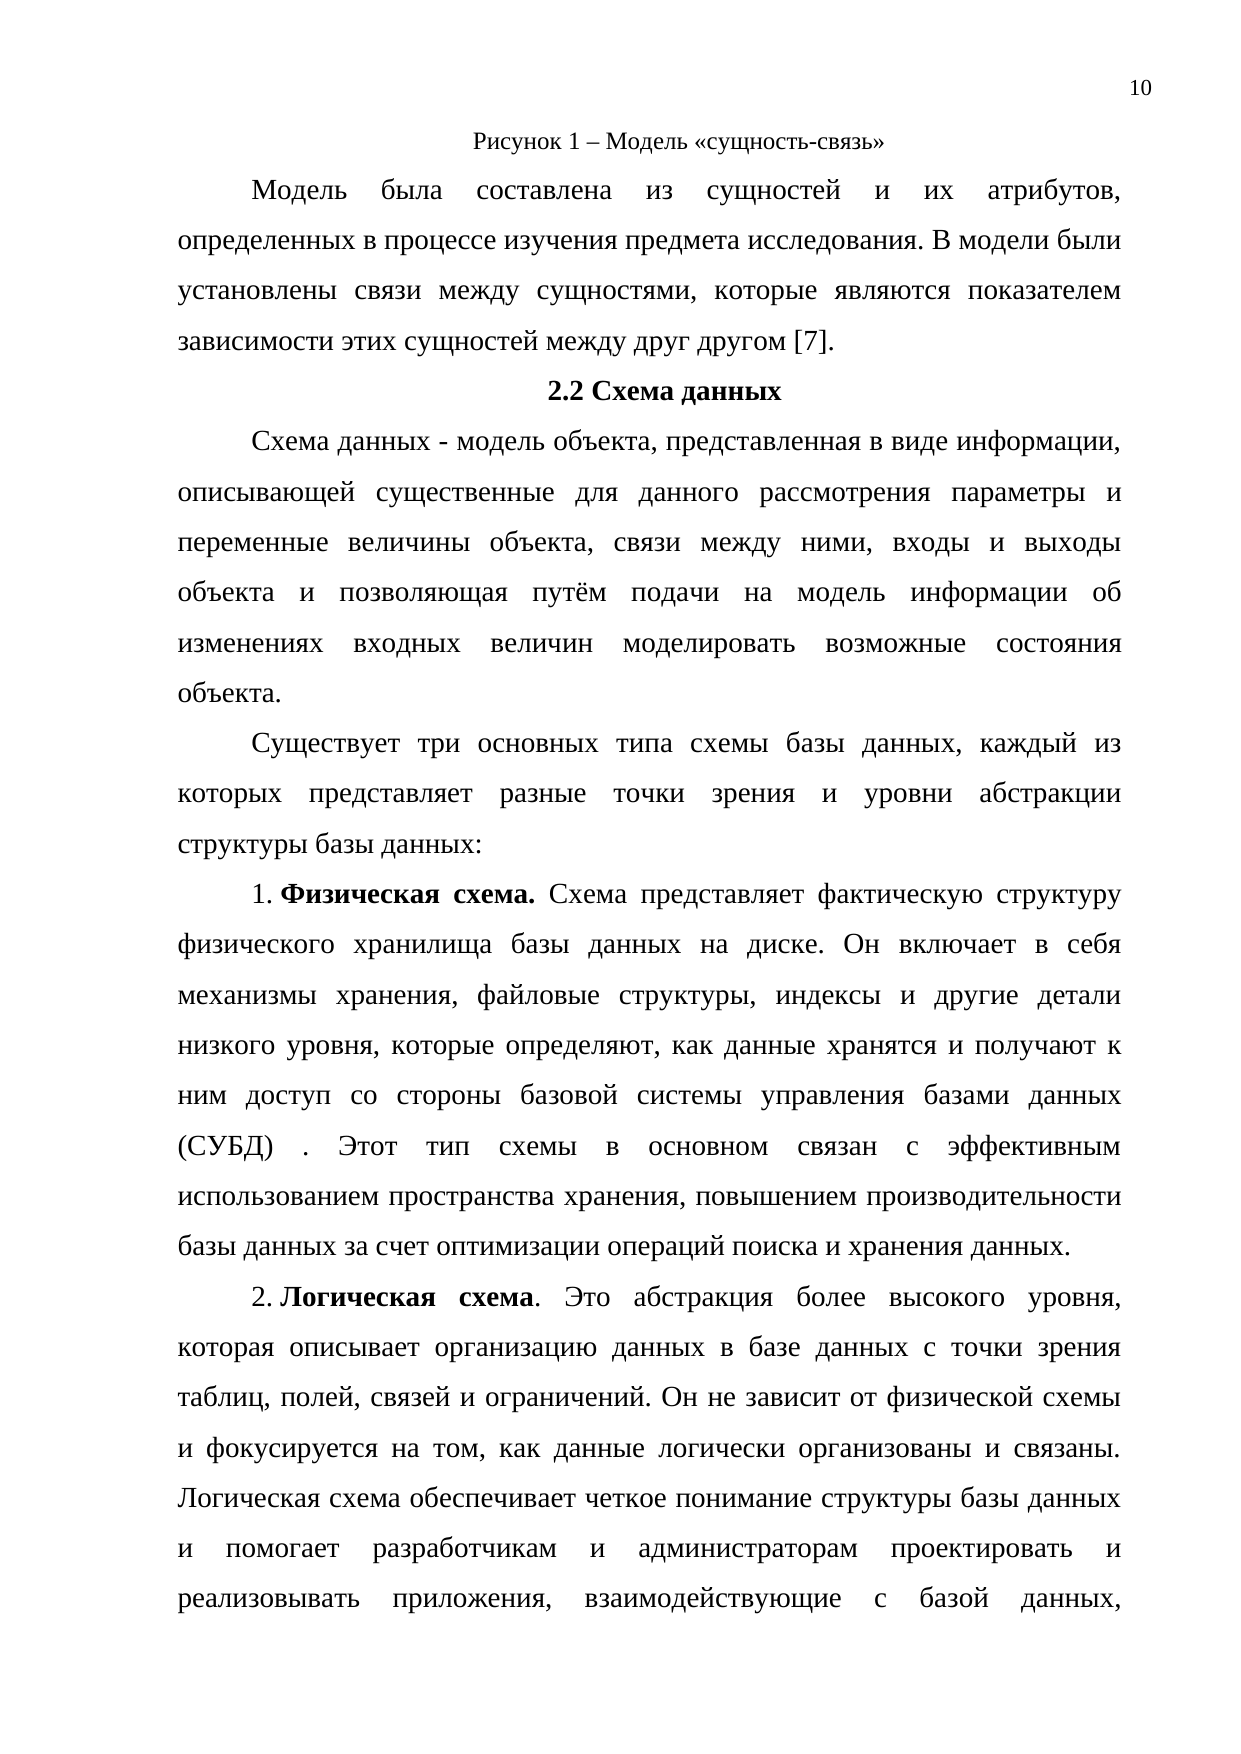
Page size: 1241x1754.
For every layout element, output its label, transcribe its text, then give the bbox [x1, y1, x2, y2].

text Существует три основных типа схемы базы данных, каждый из которых представляет разные точки зрения и уровни абстракции структуры базы данных: [177, 725, 1122, 859]
list Физическая схема. Схема представляет фактическую структуру физического хранилища базы данных на диске. Он включает в себя механизмы хранения, файловые структуры, индексы и другие детали низкого уровня, которые определяют, как данные хранятся и получают к ним доступ со стороны базовой системы управления базами данных (СУБД) . Этот тип схемы в основном связан с эффективным использованием пространства хранения, повышением производительности базы данных за счет оптимизации операций поиска и хранения данных. [177, 876, 1122, 1262]
text Схема данных - модель объекта, представленная в виде информации, описывающей существенные для данного рассмотрения параметры и переменные величины объекта, связи между ними, входы и выходы объекта и позволяющая путём подачи на модель информации об изменениях входных величин моделировать возможные состояния объекта. [177, 423, 1122, 708]
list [177, 1279, 1122, 1614]
subtitle 2.2 Схема данных [177, 373, 1152, 407]
text Рисунок 1 – Модель «сущность-связь» [473, 126, 1152, 155]
text Модель была составлена из сущностей и их атрибутов, определенных в процессе изучения предмета исследования. В модели были установлены связи между сущностями, которые являются показателем зависимости этих сущностей между друг другом [7]. [177, 172, 1122, 356]
